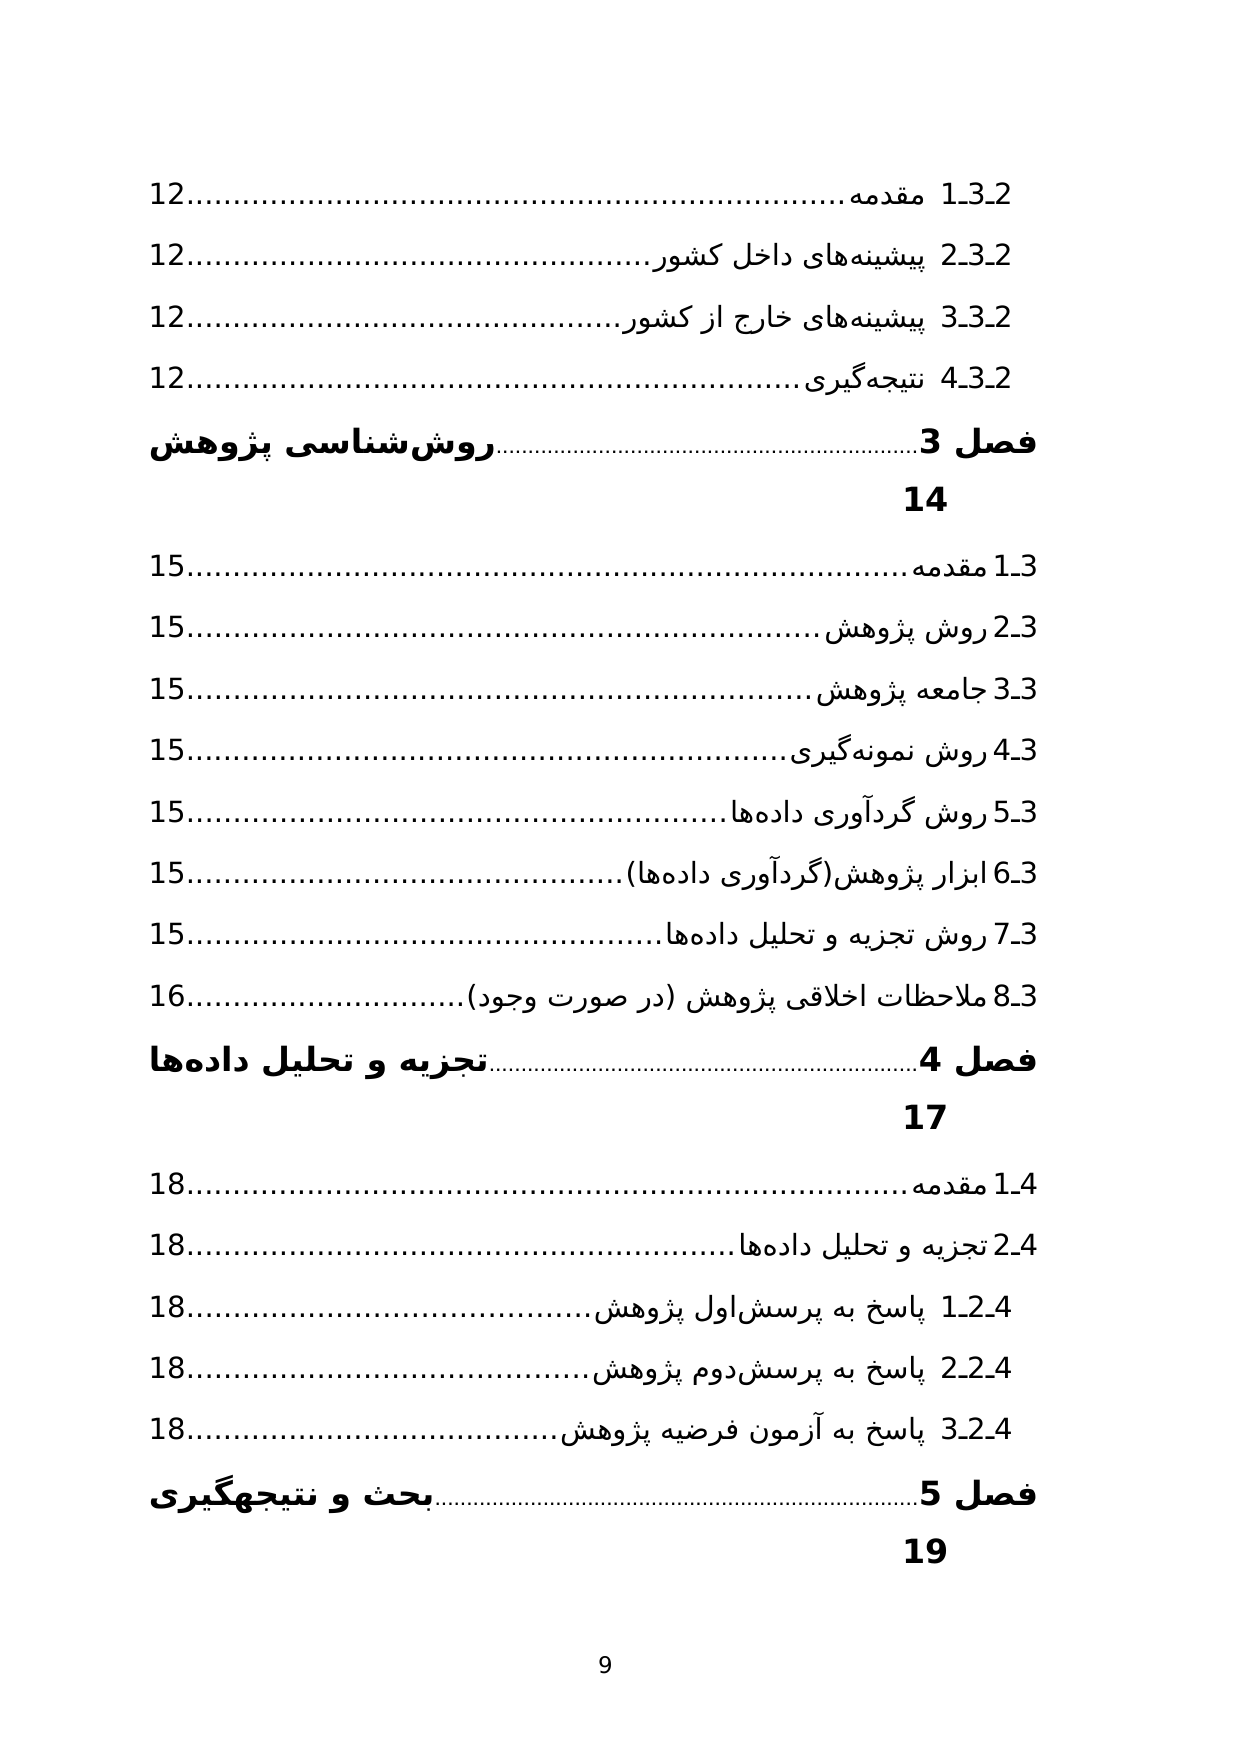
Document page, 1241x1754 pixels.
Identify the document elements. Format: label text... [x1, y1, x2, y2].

text فصل 4 تجزیه و تحلیل داده‌ها 17 [148, 1040, 1038, 1137]
text 4ـ2 تجزیه و تحلیل داده‌ها 18 [148, 1228, 1038, 1262]
text 3ـ7 روش تجزیه و تحلیل داده‌ها 15 [148, 918, 1038, 952]
text 3ـ2 روش پژوهش 15 [148, 611, 1038, 645]
text 2ـ3ـ1 مقدمه 12 [148, 177, 1013, 211]
text 3ـ6 ابزار پژوهش(گردآوری داده‌ها) 15 [148, 856, 1038, 890]
text 3ـ4 روش نمونه‌گیری 15 [148, 733, 1038, 767]
text 2ـ3ـ2 پیشینه‌های داخل کشور 12 [148, 238, 1013, 272]
text فصل 5 بحث و نتیجه‏گیری 19 [148, 1474, 1038, 1571]
text 2ـ3ـ4 نتیجه‌‌گیری 12 [148, 361, 1013, 395]
text 4ـ2ـ2 پاسخ به پرسش‌دوم پژوهش 18 [148, 1351, 1013, 1385]
text 3ـ5 روش گردآوری داده‌ها 15 [148, 795, 1038, 829]
text 3ـ8 ملاحظات اخلاقی پژوهش (در صورت وجود) 16 [148, 979, 1038, 1013]
text 3ـ1 مقدمه 15 [148, 549, 1038, 583]
text 4ـ1 مقدمه 18 [148, 1167, 1038, 1201]
text 4ـ2ـ3 پاسخ به آزمون فرضیه پژوهش 18 [148, 1413, 1013, 1447]
text 4ـ2ـ1 پاسخ به پرسش‌اول پژوهش 18 [148, 1290, 1013, 1324]
text فصل 3 روش‌شناسی پژوهش 14 [148, 423, 1038, 520]
text 3ـ3 جامعه پژوهش 15 [148, 672, 1038, 706]
text 2ـ3ـ3 پیشینه‌های خارج از کشور 12 [148, 300, 1013, 334]
